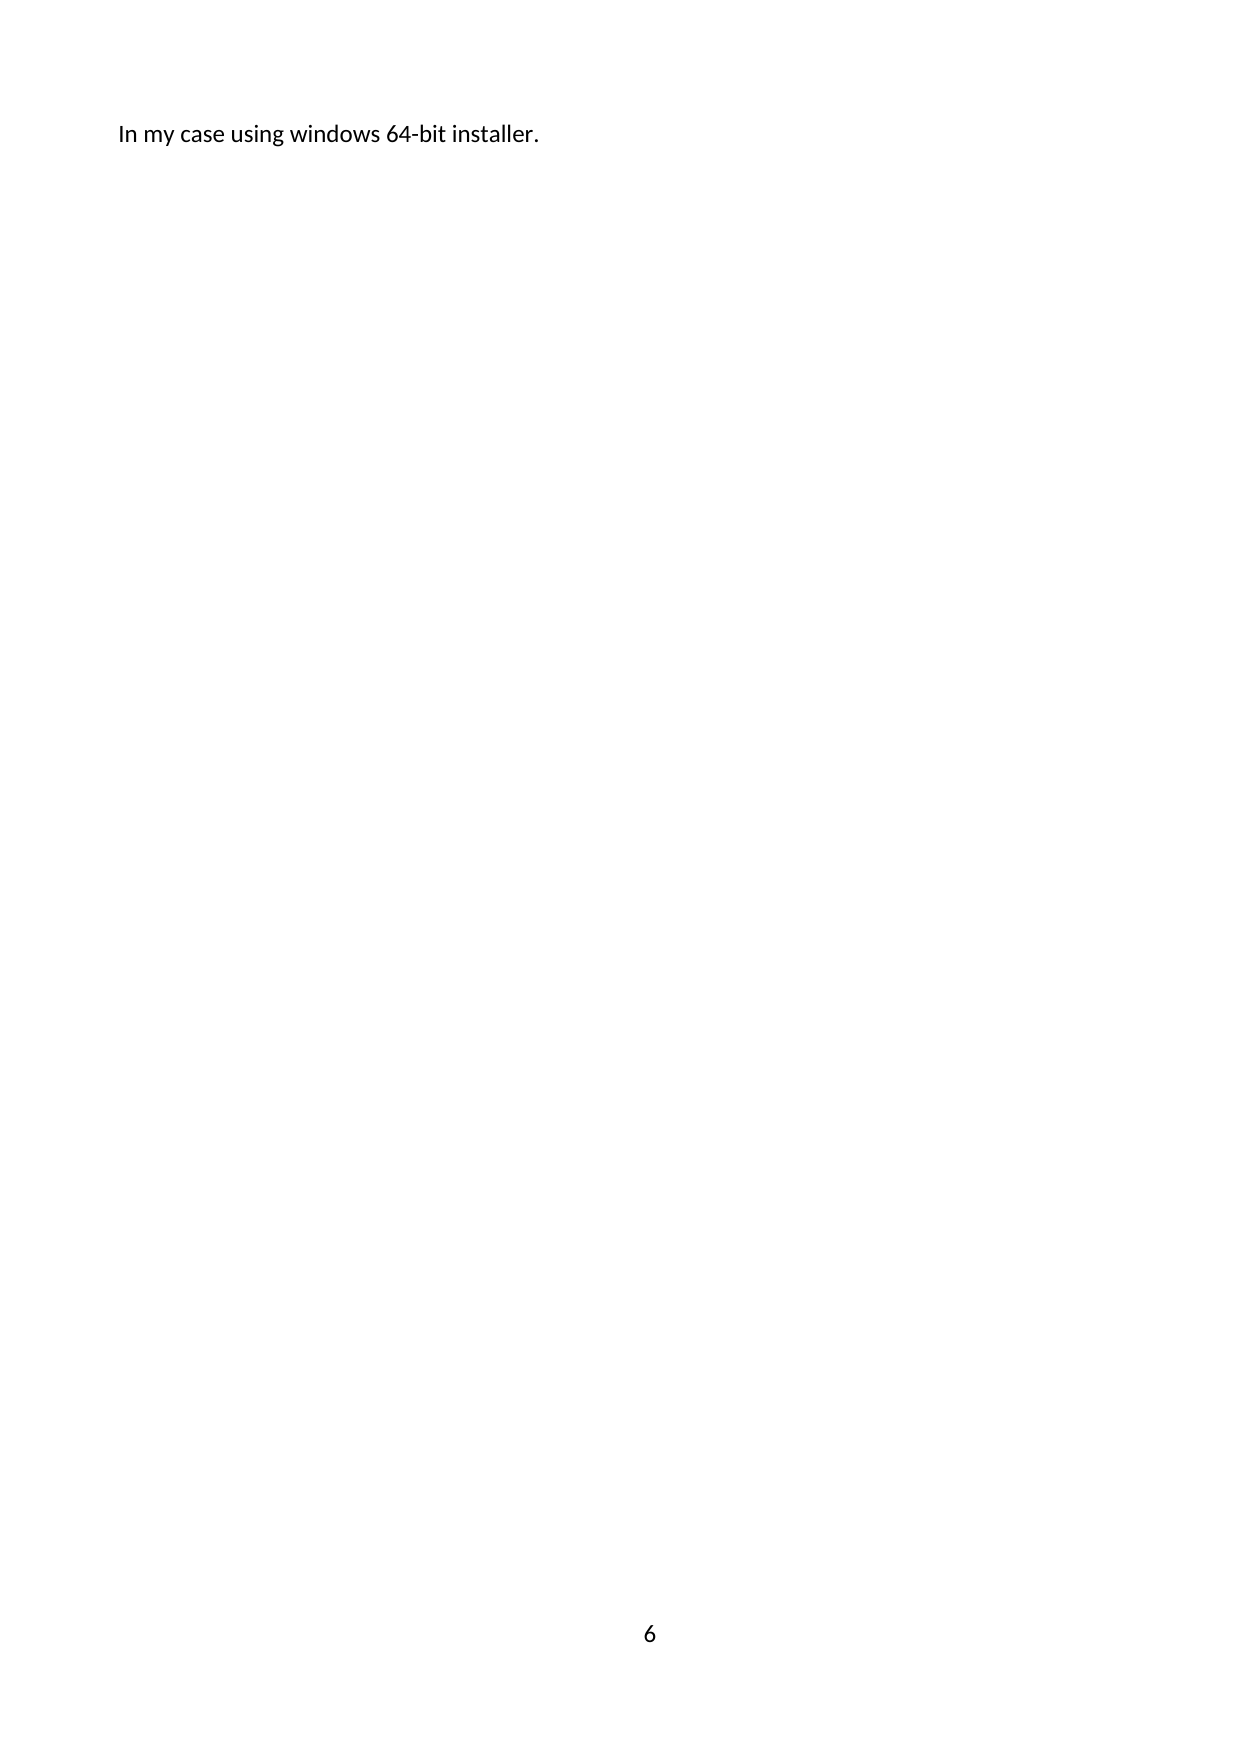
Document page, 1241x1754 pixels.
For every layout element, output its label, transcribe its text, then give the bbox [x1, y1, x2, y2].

text In my case using windows 64-bit installer. [118, 118, 1181, 149]
